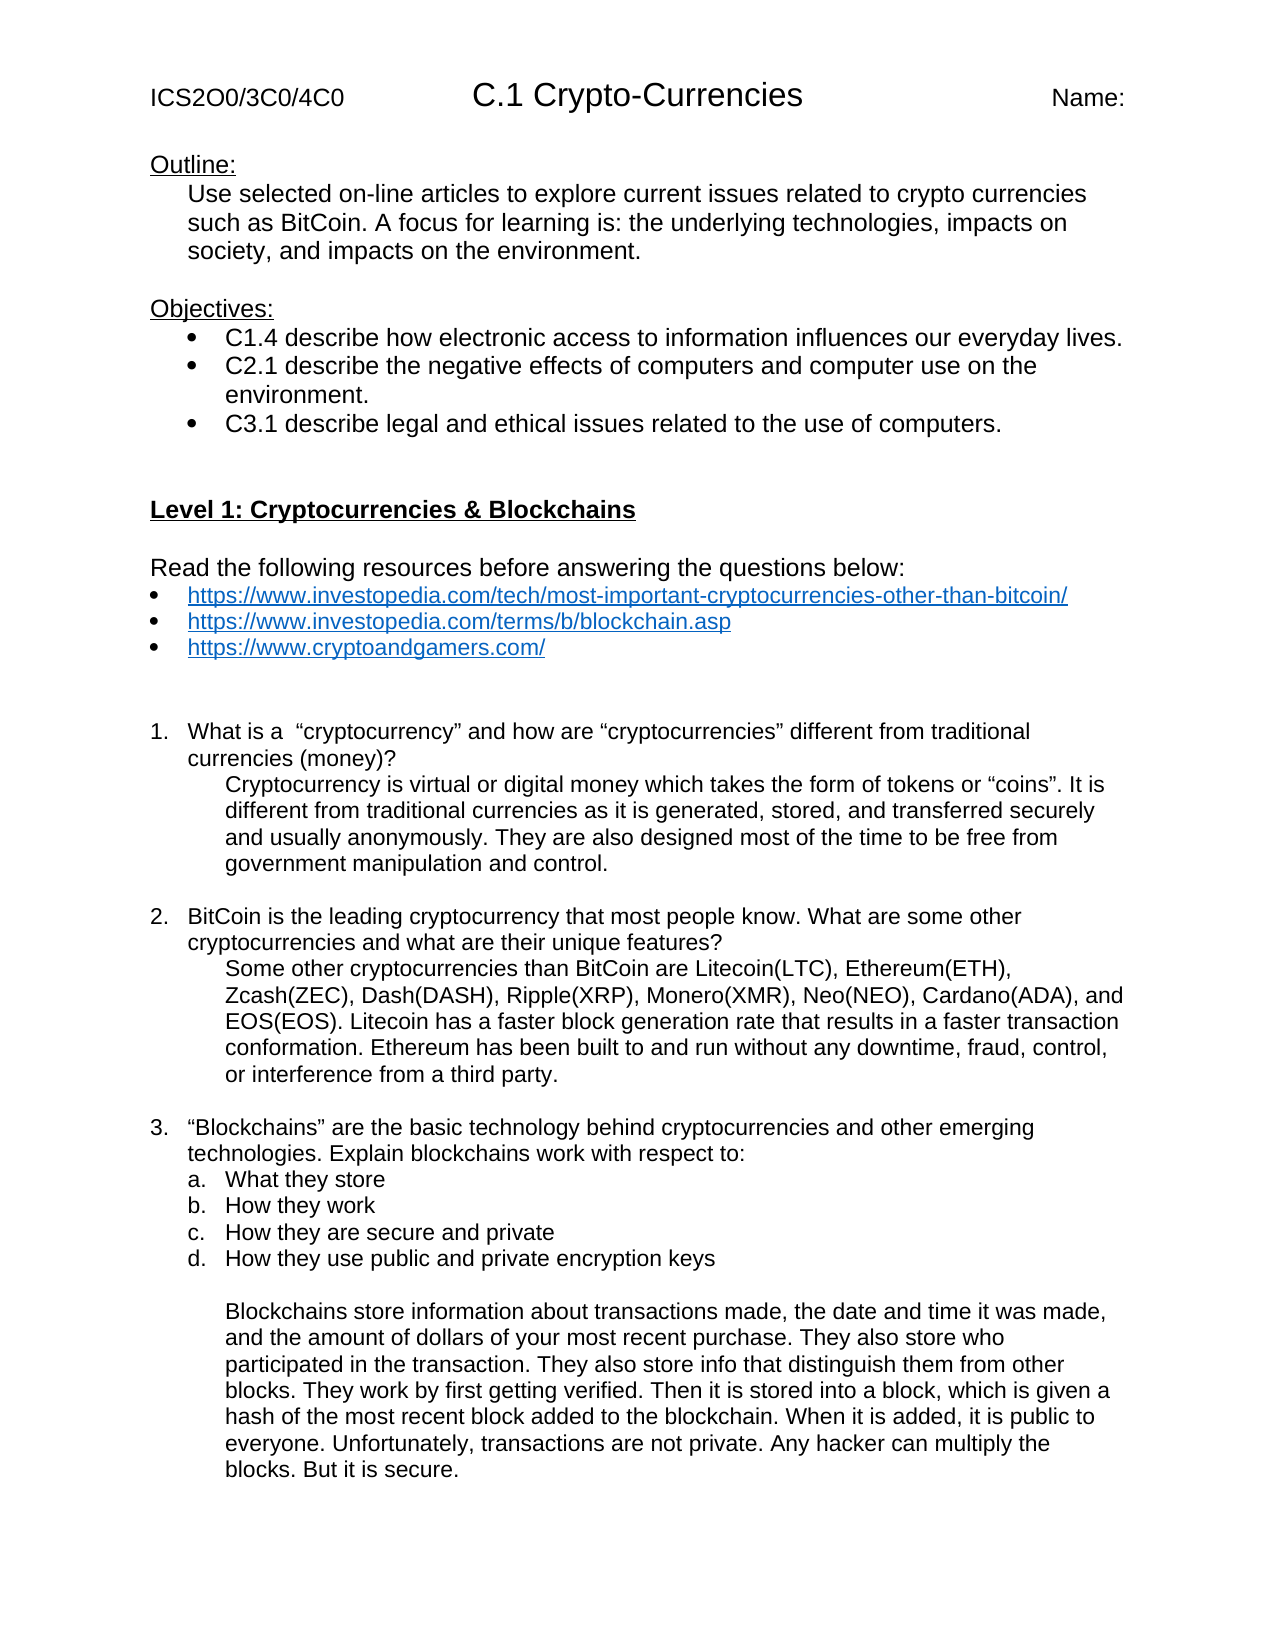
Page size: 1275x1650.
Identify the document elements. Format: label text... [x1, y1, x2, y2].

text Level 1: Cryptocurrencies & Blockchains [150, 495, 1125, 524]
list https://www.investopedia.com/terms/b/blockchain.asp [150, 608, 1125, 634]
list Some other cryptocurrencies than BitCoin are Litecoin(LTC), Ethereum(ETH), Zcash(ZEC), Dash(DASH), Ripple(XRP), Monero(XMR), Neo(NEO), Cardano(ADA), and EOS(EOS). Litecoin has a faster block generation rate that results in a faster transaction conformation. Ethereum has been built to and run without any downtime, fraud, control, or interference from a third party. [225, 955, 1125, 1087]
list C1.4 describe how electronic access to information influences our everyday lives. [187, 322, 1125, 351]
list https://www.cryptoandgamers.com/ [150, 634, 1125, 661]
list BitCoin is the leading cryptocurrency that most people know. What are some other cryptocurrencies and what are their unique features? [150, 903, 1125, 955]
list C2.1 describe the negative effects of computers and computer use on the environment. [187, 351, 1125, 409]
list What is a “cryptocurrency” and how are “cryptocurrencies” different from traditional currencies (money)? [150, 718, 1125, 771]
list How they work [187, 1192, 1125, 1219]
text Read the following resources before answering the questions below: [150, 553, 1125, 582]
list Blockchains store information about transactions made, the date and time it was made, and the amount of dollars of your most recent purchase. They also store who participated in the transaction. They also store info that distinguish them from other blocks. They work by first getting verified. Then it is stored into a block, which is given a hash of the most recent block added to the blockchain. When it is added, it is public to everyone. Unfortunately, transactions are not private. Any hacker can multiply the blocks. But it is secure. [225, 1298, 1125, 1482]
list Cryptocurrency is virtual or digital money which takes the form of tokens or “coins”. It is different from traditional currencies as it is generated, stored, and transferred securely and usually anonymously. They are also designed most of the time to be free from government manipulation and control. [225, 771, 1125, 876]
text Outline: [150, 150, 1125, 179]
list How they use public and private encryption keys [187, 1245, 1125, 1272]
list “Blockchains” are the basic technology behind cryptocurrencies and other emerging technologies. Explain blockchains work with respect to: [150, 1113, 1125, 1166]
text Objectives: [150, 294, 1125, 322]
list How they are secure and private [187, 1219, 1125, 1245]
text Use selected on-line articles to explore current issues related to crypto currencies such as BitCoin. A focus for learning is: the underlying technologies, impacts on society, and impacts on the environment. [187, 179, 1125, 265]
list https://www.investopedia.com/tech/most-important-cryptocurrencies-other-than-bitcoin/ [150, 582, 1125, 608]
list C3.1 describe legal and ethical issues related to the use of computers. [187, 409, 1125, 438]
list What they store [187, 1166, 1125, 1192]
